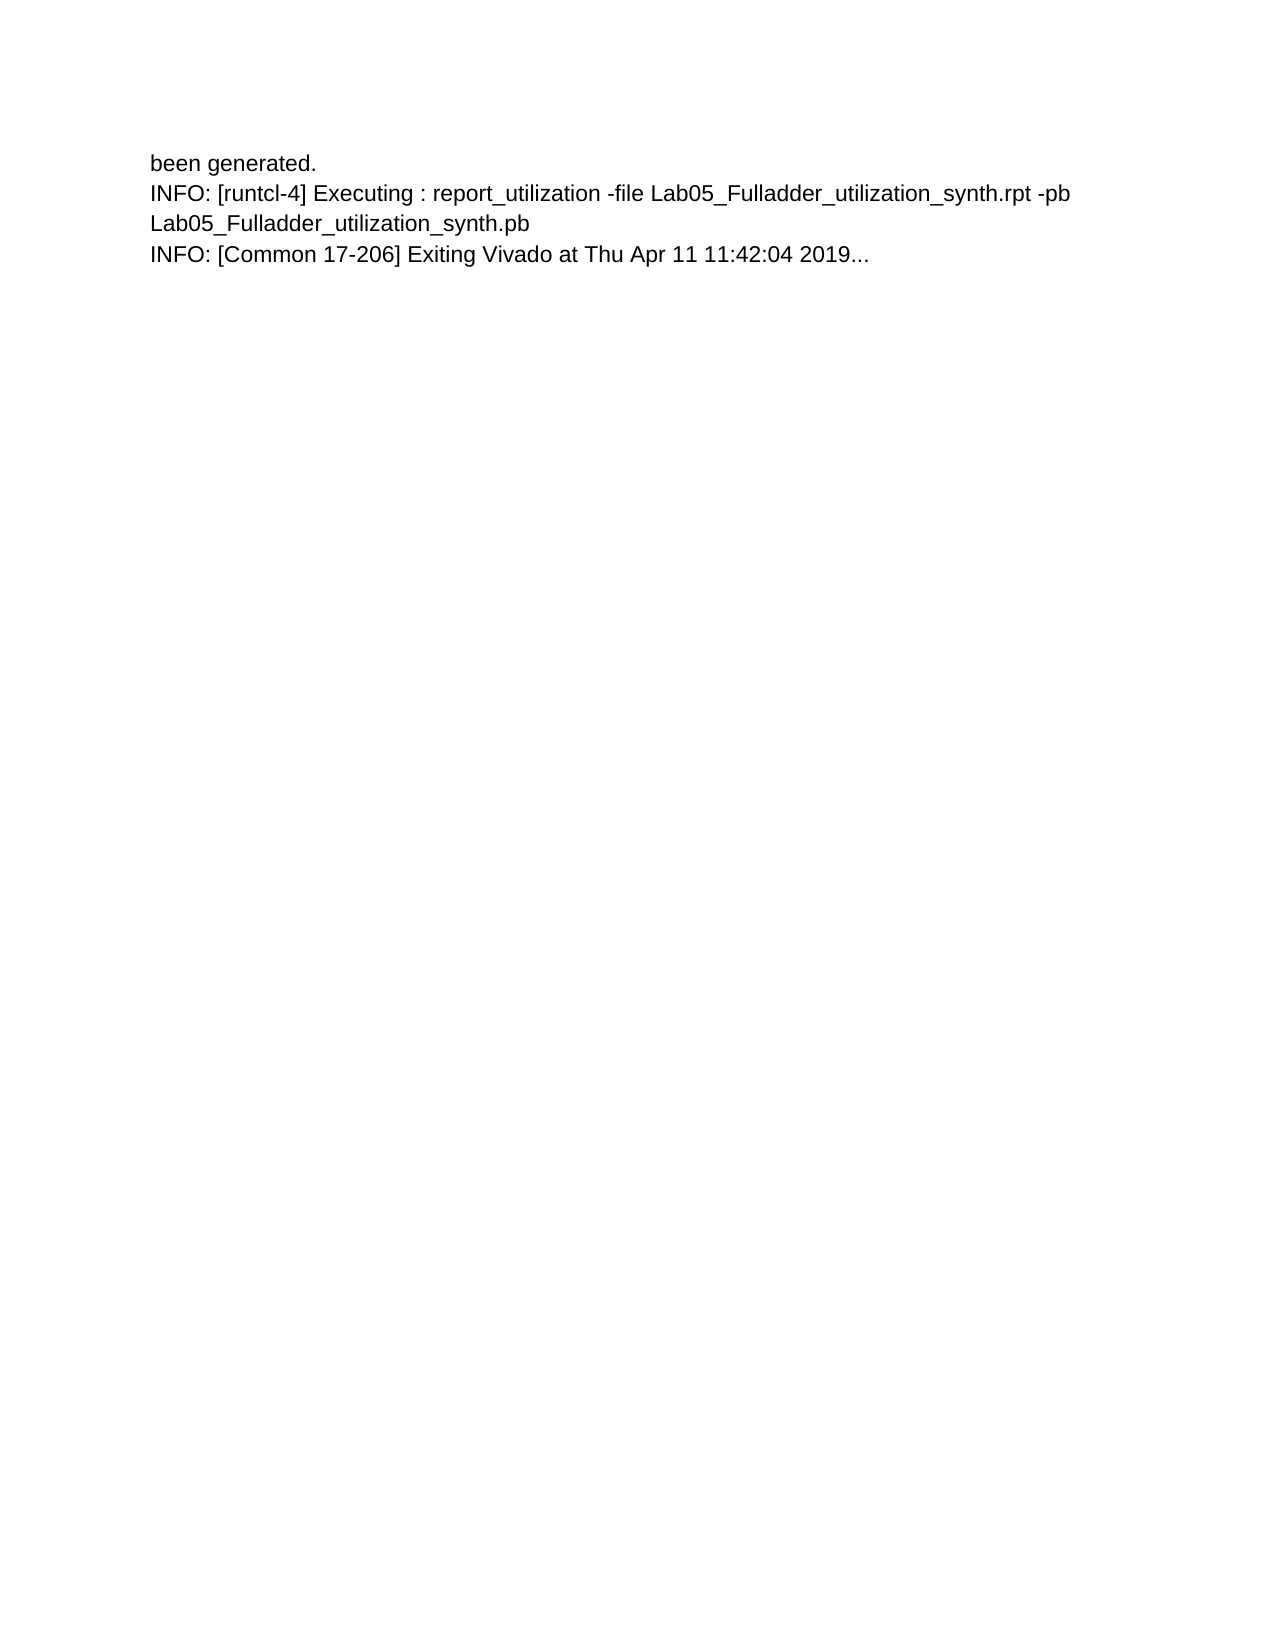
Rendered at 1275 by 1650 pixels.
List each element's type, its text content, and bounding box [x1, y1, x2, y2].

text INFO: [Common 17-206] Exiting Vivado at Thu Apr 11 11:42:04 2019... [150, 241, 1125, 267]
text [150, 150, 1125, 176]
text INFO: [runtcl-4] Executing : report_utilization -file Lab05_Fulladder_utilization_synth.rpt -pb Lab05_Fulladder_utilization_synth.pb [150, 180, 1125, 237]
